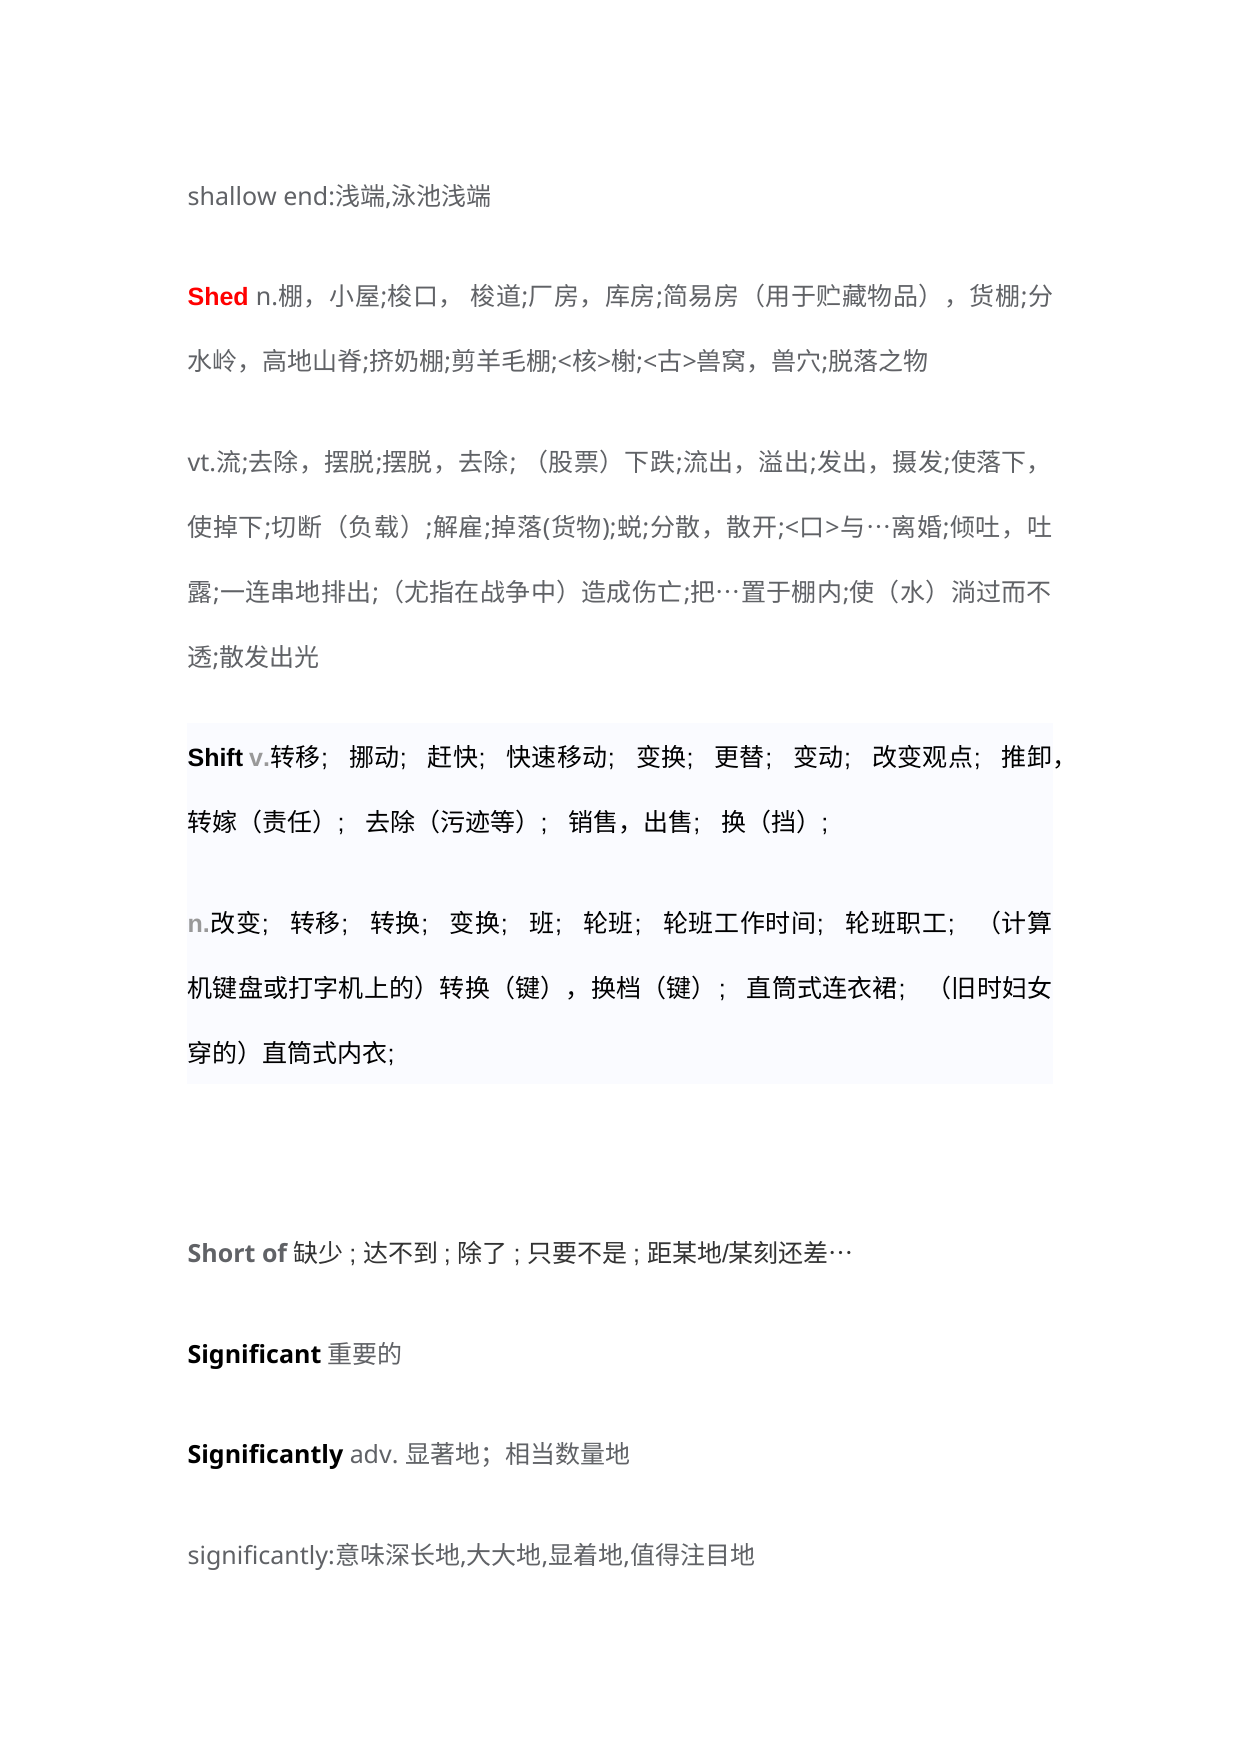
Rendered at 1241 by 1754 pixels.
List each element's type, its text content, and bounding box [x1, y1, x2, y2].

text Significantly adv. 显著地；相当数量地 [187, 1420, 1053, 1485]
text n.改变; 转移; 转换; 变换; 班; 轮班; 轮班工作时间; 轮班职工; （计算机键盘或打字机上的）转换（键），换档（键）; 直筒式连衣裙; （旧时妇女穿的）直筒式内衣; [187, 889, 1053, 1084]
text Shift v.转移; 挪动; 赶快; 快速移动; 变换; 更替; 变动; 改变观点; 推卸，转嫁（责任）; 去除（污迹等）; 销售，出售; 换（挡）; [187, 723, 1053, 853]
text Short of 缺少 ; 达不到 ; 除了 ; 只要不是 ; 距某地/某刻还差… [187, 1219, 1053, 1284]
text Significant 重要的 [187, 1320, 1053, 1385]
text vt.流;去除，摆脱;摆脱，去除; （股票）下跌;流出，溢出;发出，摄发;使落下，使掉下;切断（负载）;解雇;掉落(货物);蜕;分散，散开;<口>与…离婚;倾吐，吐露;一连串地排出;（尤指在战争中）造成伤亡;把…置于棚内;使（水）淌过而不透;散发出光 [187, 428, 1053, 688]
text shallow end:浅端,泳池浅端 [187, 162, 1053, 227]
text Shed n.棚，小屋;梭口， 梭道;厂房，库房;简易房（用于贮藏物品），货棚;分水岭，高地山脊;挤奶棚;剪羊毛棚;<核>榭;<古>兽窝，兽穴;脱落之物 [187, 262, 1053, 392]
text significantly:意味深长地,大大地,显着地,值得注目地 [187, 1521, 1053, 1586]
